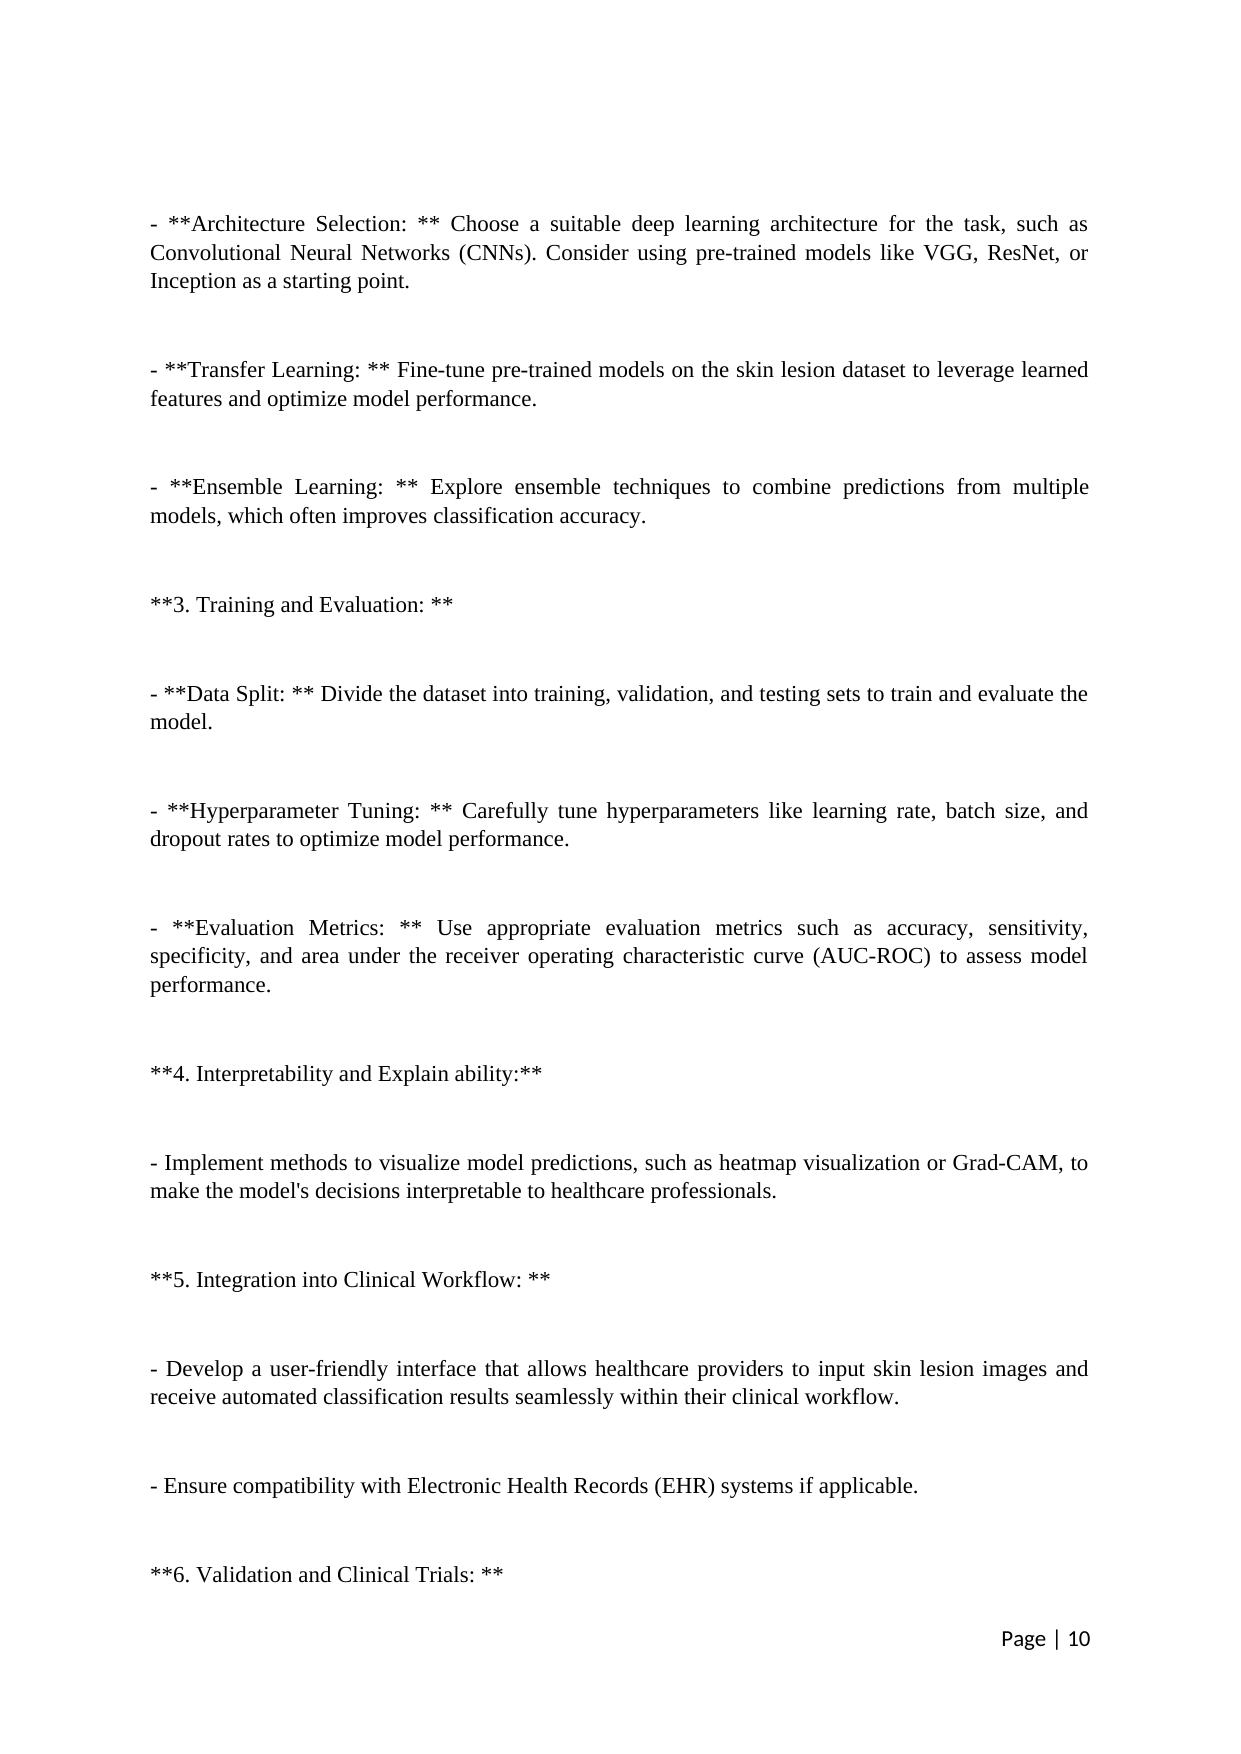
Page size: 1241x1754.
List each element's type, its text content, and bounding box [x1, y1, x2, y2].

text - **Ensemble Learning: ** Explore ensemble techniques to combine predictions from multiple models, which often improves classification accuracy. [150, 473, 1090, 528]
text - **Architecture Selection: ** Choose a suitable deep learning architecture for the task, such as Convolutional Neural Networks (CNNs). Consider using pre-trained models like VGG, ResNet, or Inception as a starting point. [150, 210, 1090, 294]
text **5. Integration into Clinical Workflow: ** [150, 1266, 1090, 1292]
text - Ensure compatibility with Electronic Health Records (EHR) systems if applicable. [150, 1472, 1090, 1498]
text - **Hyperparameter Tuning: ** Carefully tune hyperparameters like learning rate, batch size, and dropout rates to optimize model performance. [150, 797, 1090, 852]
text **4. Interpretability and Explain ability:** [150, 1060, 1090, 1086]
text - **Data Split: ** Divide the dataset into training, validation, and testing sets to train and evaluate the model. [150, 679, 1090, 734]
text **3. Training and Evaluation: ** [150, 591, 1090, 617]
text - **Evaluation Metrics: ** Use appropriate evaluation metrics such as accuracy, sensitivity, specificity, and area under the receiver operating characteristic curve (AUC-ROC) to assess model performance. [150, 914, 1090, 997]
text - Implement methods to visualize model predictions, such as heatmap visualization or Grad-CAM, to make the model's decisions interpretable to healthcare professionals. [150, 1149, 1090, 1203]
text - **Transfer Learning: ** Fine-tune pre-trained models on the skin lesion dataset to leverage learned features and optimize model performance. [150, 356, 1090, 411]
text - Develop a user-friendly interface that allows healthcare providers to input skin lesion images and receive automated classification results seamlessly within their clinical workflow. [150, 1355, 1090, 1410]
text **6. Validation and Clinical Trials: ** [150, 1561, 1090, 1587]
